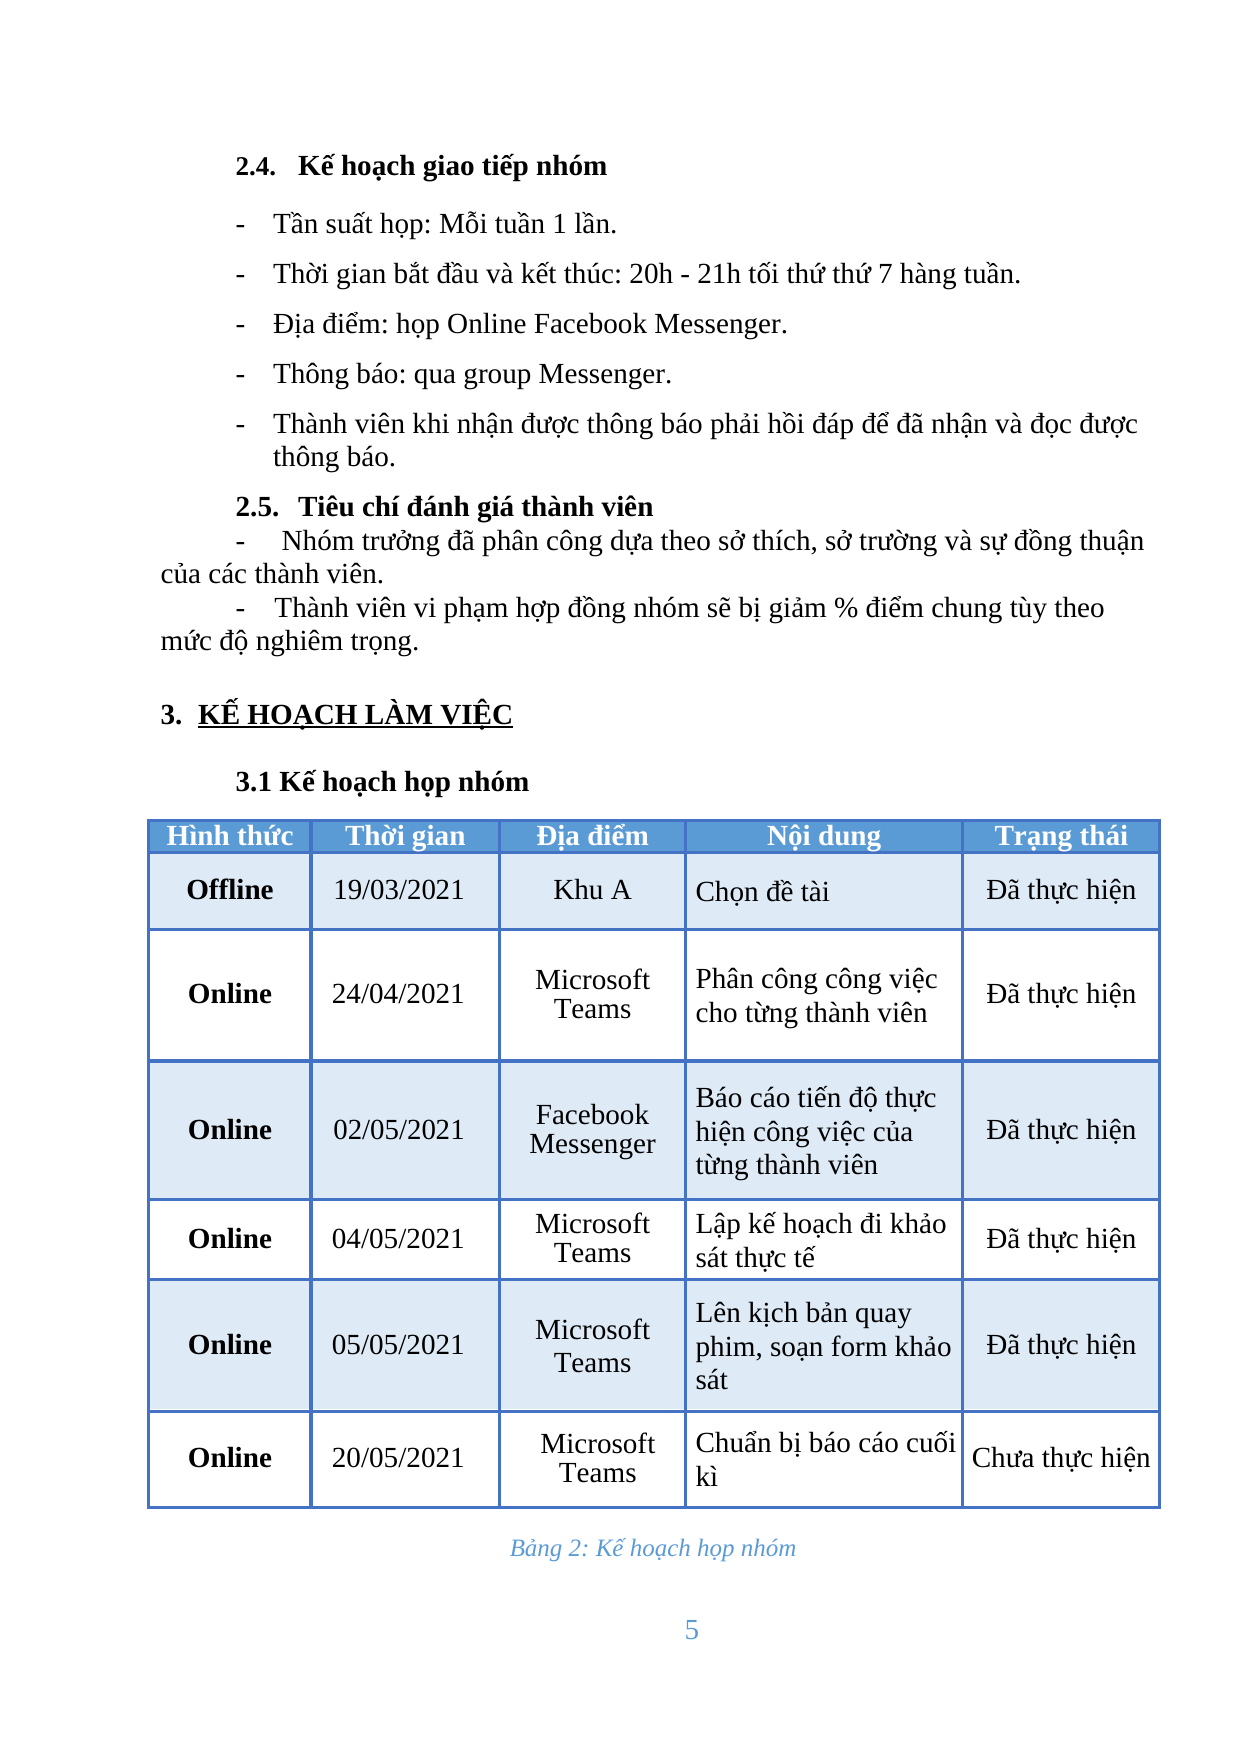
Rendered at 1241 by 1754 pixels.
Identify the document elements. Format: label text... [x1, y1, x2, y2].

list KẾ HOẠCH LÀM VIỆC [160, 697, 1160, 731]
table_header Thời gian [313, 822, 498, 851]
table_cell Online [150, 1201, 309, 1278]
table_cell Đã thực hiện [964, 1281, 1158, 1409]
list Thông báo: qua group Messenger. [235, 356, 1160, 389]
table_cell Microsoft Teams [501, 931, 684, 1059]
table_cell 19/03/2021 [313, 854, 498, 928]
table_cell Khu A [501, 854, 684, 928]
table_cell Đã thực hiện [964, 854, 1158, 928]
table_cell 02/05/2021 [313, 1063, 498, 1198]
table_cell Microsoft Teams [501, 1201, 684, 1278]
text 2.5. Tiêu chí đánh giá thành viên [160, 489, 1160, 523]
table_cell Facebook Messenger [501, 1063, 684, 1198]
table_header Địa điểm [501, 822, 684, 851]
table_cell Lên kịch bản quay phim, soạn form khảo sát [687, 1281, 961, 1409]
table_cell Online [150, 1413, 309, 1506]
table_cell Chưa thực hiện [964, 1413, 1158, 1506]
list Thời gian bắt đầu và kết thúc: 20h - 21h tối thứ thứ 7 hàng tuần. [235, 256, 1160, 289]
table_cell Phân công công việc cho từng thành viên [687, 931, 961, 1059]
table_cell 24/04/2021 [313, 931, 498, 1059]
table_cell Lập kế hoạch đi khảo sát thực tế [687, 1201, 961, 1278]
table_cell Đã thực hiện [964, 1201, 1158, 1278]
table_header Nội dung [687, 822, 961, 851]
table_cell 05/05/2021 [313, 1281, 498, 1409]
table_header Trạng thái [964, 822, 1158, 851]
table_cell Báo cáo tiến độ thực hiện công việc của từng thành viên [687, 1063, 961, 1198]
text Bảng 2: Kế hoạch họp nhóm [148, 1509, 1160, 1561]
table_cell Online [150, 1281, 309, 1409]
table_header Hình thức [150, 822, 309, 851]
text 2.4. Kế hoạch giao tiếp nhóm [160, 148, 1160, 181]
list Địa điểm: họp Online Facebook Messenger. [235, 306, 1160, 339]
table_cell 20/05/2021 [313, 1413, 498, 1506]
text - Thành viên vi phạm hợp đồng nhóm sẽ bị giảm % điểm chung tùy theo mức độ nghiêm trọng. [160, 590, 1160, 657]
text 3.1 Kế hoạch họp nhóm [160, 764, 1160, 798]
table_cell Đã thực hiện [964, 931, 1158, 1059]
table_cell Microsoft Teams [501, 1413, 684, 1506]
table_cell 04/05/2021 [313, 1201, 498, 1278]
table_cell Offline [150, 854, 309, 928]
table_cell Online [150, 1063, 309, 1198]
list Thành viên khi nhận được thông báo phải hồi đáp để đã nhận và đọc được thông báo. [235, 406, 1160, 473]
table_cell Chuẩn bị báo cáo cuối kì [687, 1413, 961, 1506]
table_cell Đã thực hiện [964, 1063, 1158, 1198]
table_cell Microsoft Teams [501, 1281, 684, 1409]
list Tần suất họp: Mỗi tuần 1 lần. [235, 206, 1160, 239]
table_cell Online [150, 931, 309, 1059]
table_cell Chọn đề tài [687, 854, 961, 928]
text - Nhóm trưởng đã phân công dựa theo sở thích, sở trường và sự đồng thuận của các thành viên. [160, 523, 1160, 590]
